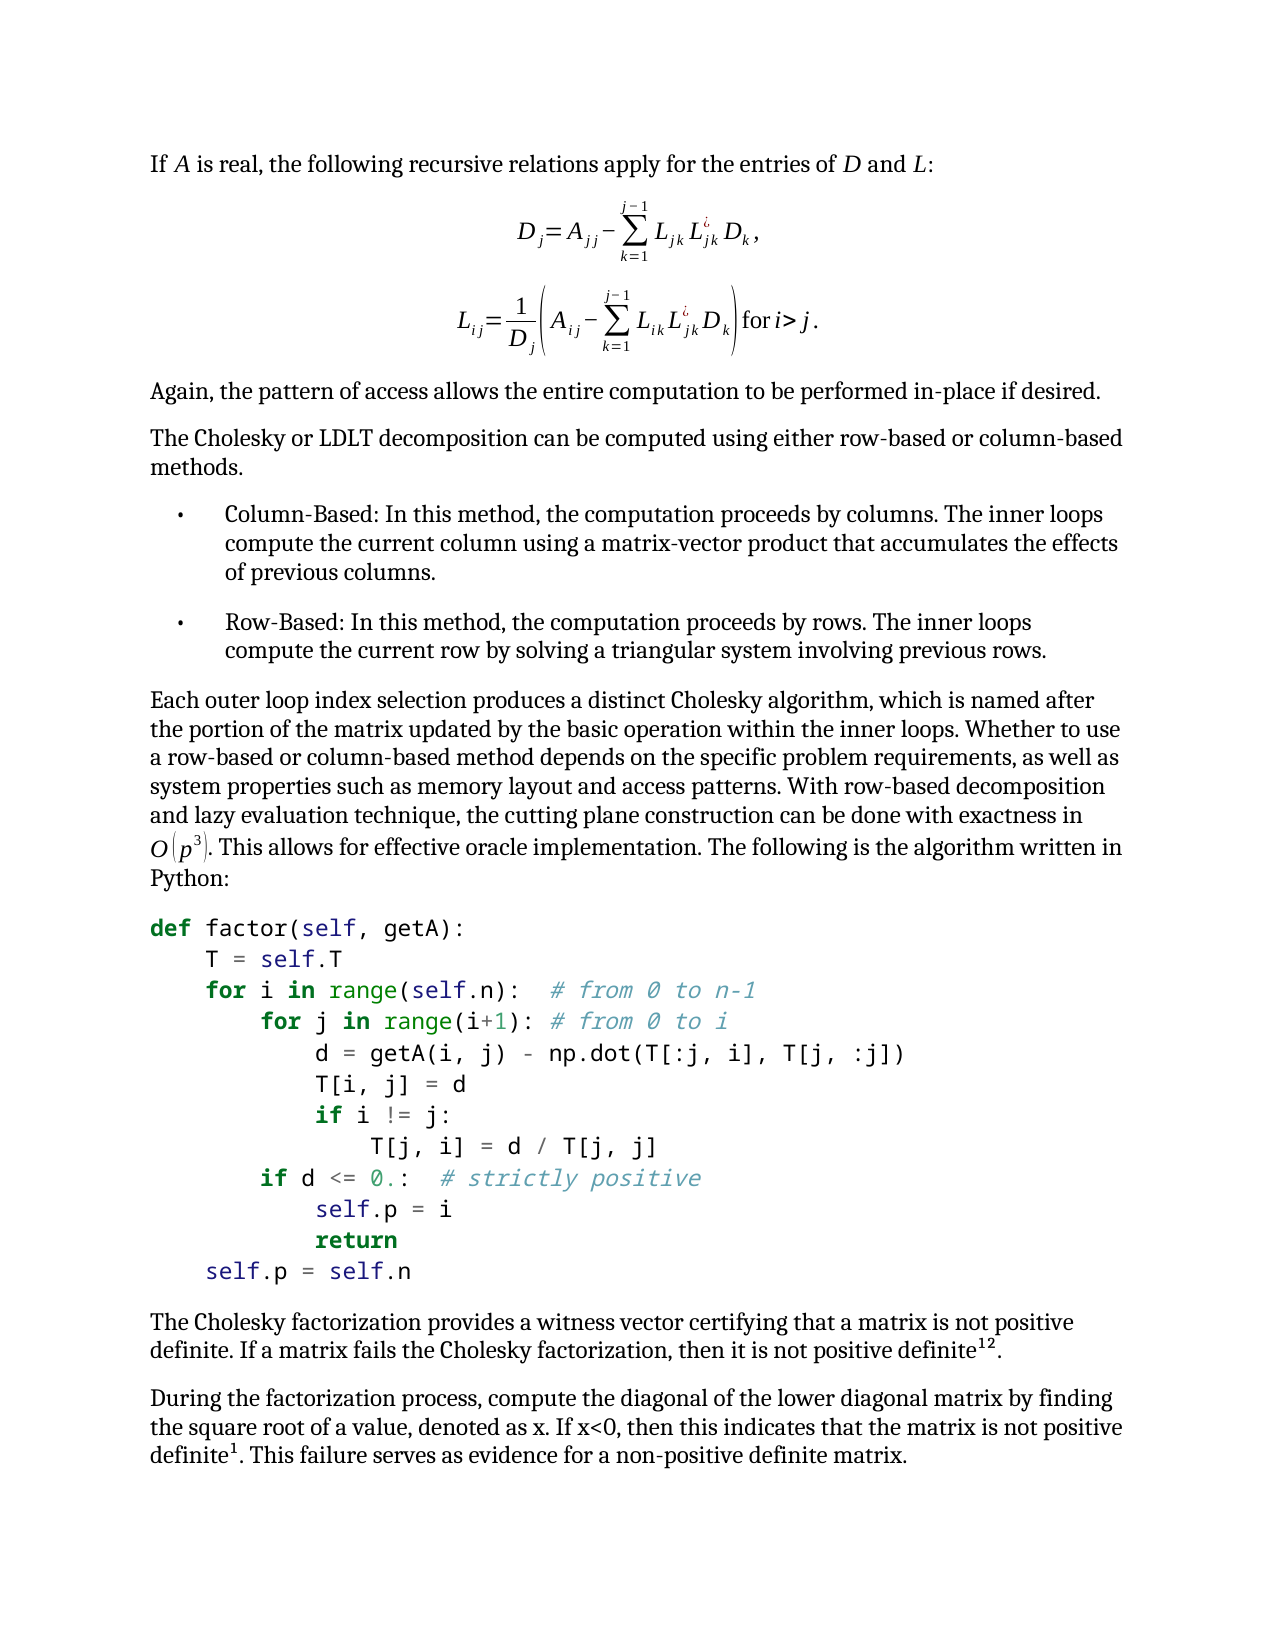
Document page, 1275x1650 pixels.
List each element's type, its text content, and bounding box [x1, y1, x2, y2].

list Row-Based: In this method, the computation proceeds by rows. The inner loops compute the current row by solving a triangular system involving previous rows. [175, 607, 1125, 665]
text def factor(self, getA): T = self.T for i in range(self.n): # from 0 to n-1 for j in range(i+1): # from 0 to i d = getA(i, j) - np.dot(T[:j, i], T[j, :j]) T[i, j] = d if i != j: T[j, i] = d / T[j, j] if d <= 0.: # strictly positive self.p = i return self.p = self.n [150, 912, 1125, 1287]
text If is real, the following recursive relations apply for the entries of and : [150, 150, 1125, 179]
text Each outer loop index selection produces a distinct Cholesky algorithm, which is named after the portion of the matrix updated by the basic operation within the inner loops. Whether to use a row-based or column-based method depends on the specific problem requirements, as well as system properties such as memory layout and access patterns. With row-based decomposition and lazy evaluation technique, the cutting plane construction can be done with exactness in . This allows for effective oracle implementation. The following is the algorithm written in Python: [150, 686, 1125, 893]
text Again, the pattern of access allows the entire computation to be performed in-place if desired. [150, 377, 1125, 405]
list Column-Based: In this method, the computation proceeds by columns. The inner loops compute the current column using a matrix-vector product that accumulates the effects of previous columns. [175, 500, 1125, 587]
text The Cholesky or LDLT decomposition can be computed using either row-based or column-based methods. [150, 424, 1125, 482]
text The Cholesky factorization provides a witness vector certifying that a matrix is not positive definite. If a matrix fails the Cholesky factorization, then it is not positive definite¹². [150, 1307, 1125, 1365]
text During the factorization process, compute the diagonal of the lower diagonal matrix by finding the square root of a value, denoted as x. If x<0, then this indicates that the matrix is not positive definite¹. This failure serves as evidence for a non-positive definite matrix. [150, 1384, 1125, 1470]
